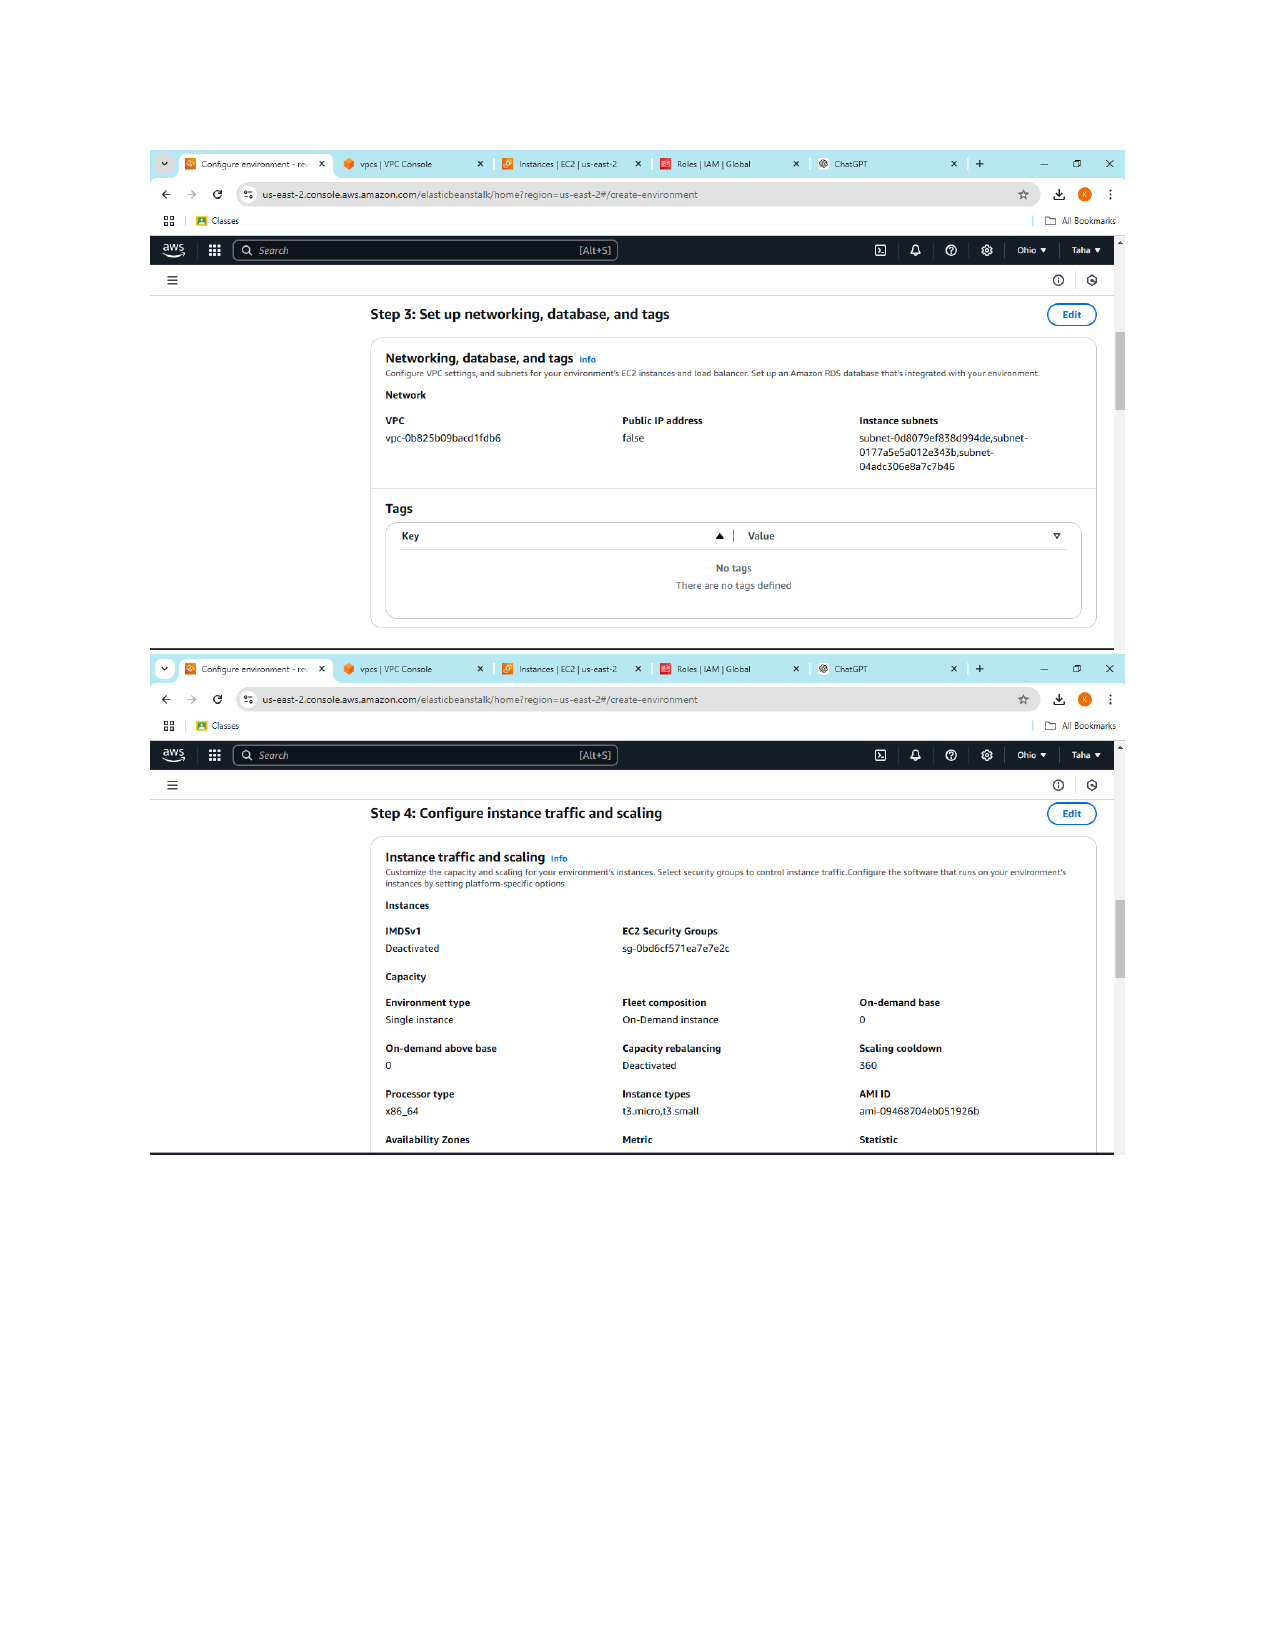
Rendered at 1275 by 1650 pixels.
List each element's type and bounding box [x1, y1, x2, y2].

picture [150, 654, 1125, 1155]
picture [150, 150, 1125, 650]
